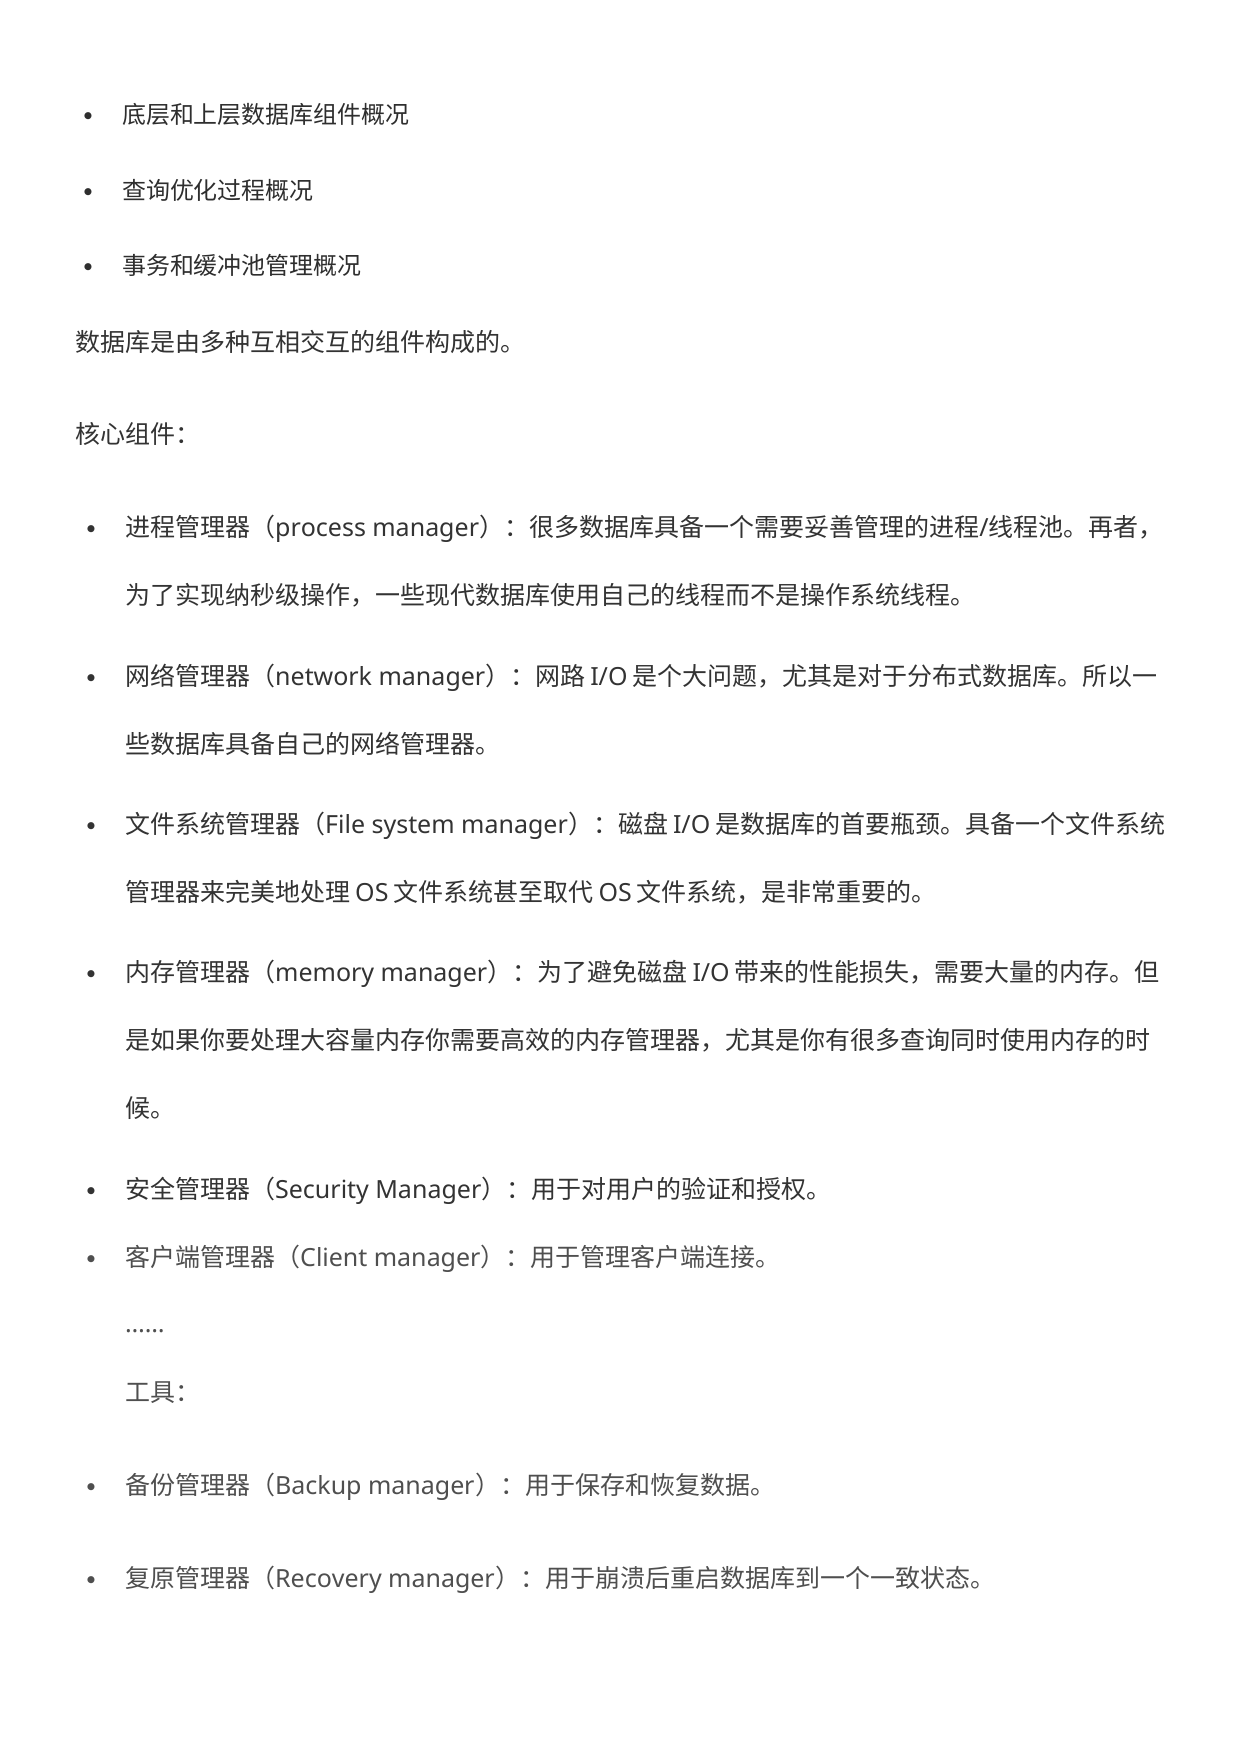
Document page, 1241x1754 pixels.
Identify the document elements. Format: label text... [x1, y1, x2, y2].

list 底层和上层数据库组件概况 [84, 79, 1165, 147]
list 文件系统管理器（File system manager）：磁盘I/O是数据库的首要瓶颈。具备一个文件系统管理器来完美地处理OS文件系统甚至取代OS文件系统，是非常重要的。 [87, 789, 1165, 924]
list 网络管理器（network manager）：网路I/O是个大问题，尤其是对于分布式数据库。所以一些数据库具备自己的网络管理器。 [87, 640, 1165, 776]
list 内存管理器（memory manager）：为了避免磁盘I/O带来的性能损失，需要大量的内存。但是如果你要处理大容量内存你需要高效的内存管理器，尤其是你有很多查询同时使用内存的时候。 [87, 937, 1165, 1141]
list 查询优化过程概况 [84, 155, 1165, 223]
text 数据库是由多种互相交互的组件构成的。 [75, 306, 1165, 374]
list 安全管理器（Security Manager）：用于对用户的验证和授权。 [87, 1153, 1165, 1221]
list 备份管理器（Backup manager）：用于保存和恢复数据。 [87, 1450, 1165, 1518]
list 客户端管理器（Client manager）：用于管理客户端连接。 …… 工具： [87, 1221, 1165, 1425]
list 事务和缓冲池管理概况 [84, 230, 1165, 298]
list 复原管理器（Recovery manager）：用于崩溃后重启数据库到一个一致状态。 [87, 1543, 1165, 1611]
list 进程管理器（process manager）：很多数据库具备一个需要妥善管理的进程/线程池。再者，为了实现纳秒级操作，一些现代数据库使用自己的线程而不是操作系统线程。 [87, 492, 1165, 628]
text 核心组件： [75, 399, 1165, 467]
